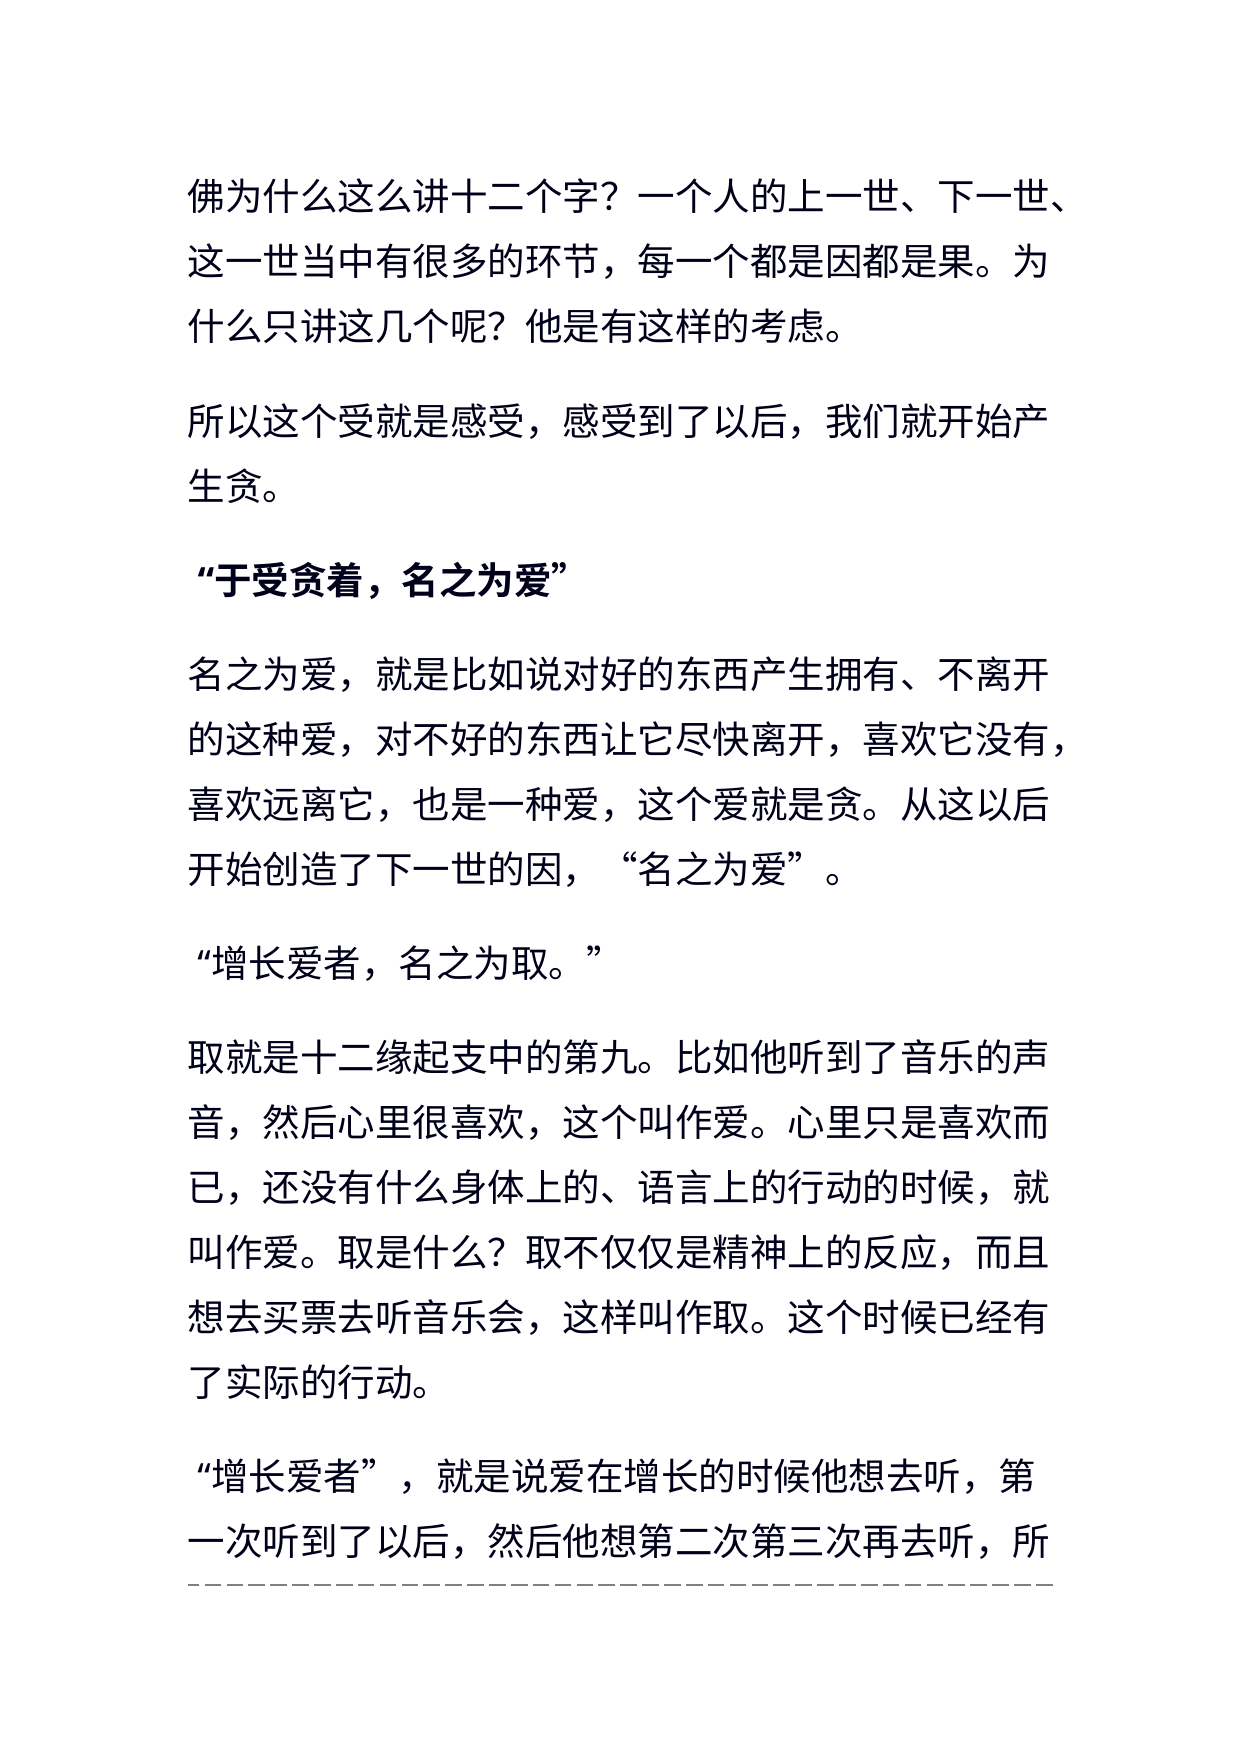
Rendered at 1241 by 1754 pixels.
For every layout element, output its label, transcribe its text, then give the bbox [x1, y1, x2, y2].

text “于受贪着，名之为爱” [187, 545, 1053, 610]
text “增长爱者，名之为取。” [187, 929, 1053, 994]
text 所以这个受就是感受，感受到了以后，我们就开始产生贪。 [187, 386, 1053, 516]
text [187, 1442, 1053, 1586]
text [187, 162, 1053, 357]
text 取就是十二缘起支中的第九。比如他听到了音乐的声音，然后心里很喜欢，这个叫作爱。心里只是喜欢而已，还没有什么身体上的、语言上的行动的时候，就叫作爱。取是什么？取不仅仅是精神上的反应，而且想去买票去听音乐会，这样叫作取。这个时候已经有了实际的行动。 [187, 1023, 1053, 1413]
text 名之为爱，就是比如说对好的东西产生拥有、不离开的这种爱，对不好的东西让它尽快离开，喜欢它没有，喜欢远离它，也是一种爱，这个爱就是贪。从这以后开始创造了下一世的因，“名之为爱”。 [187, 639, 1053, 899]
